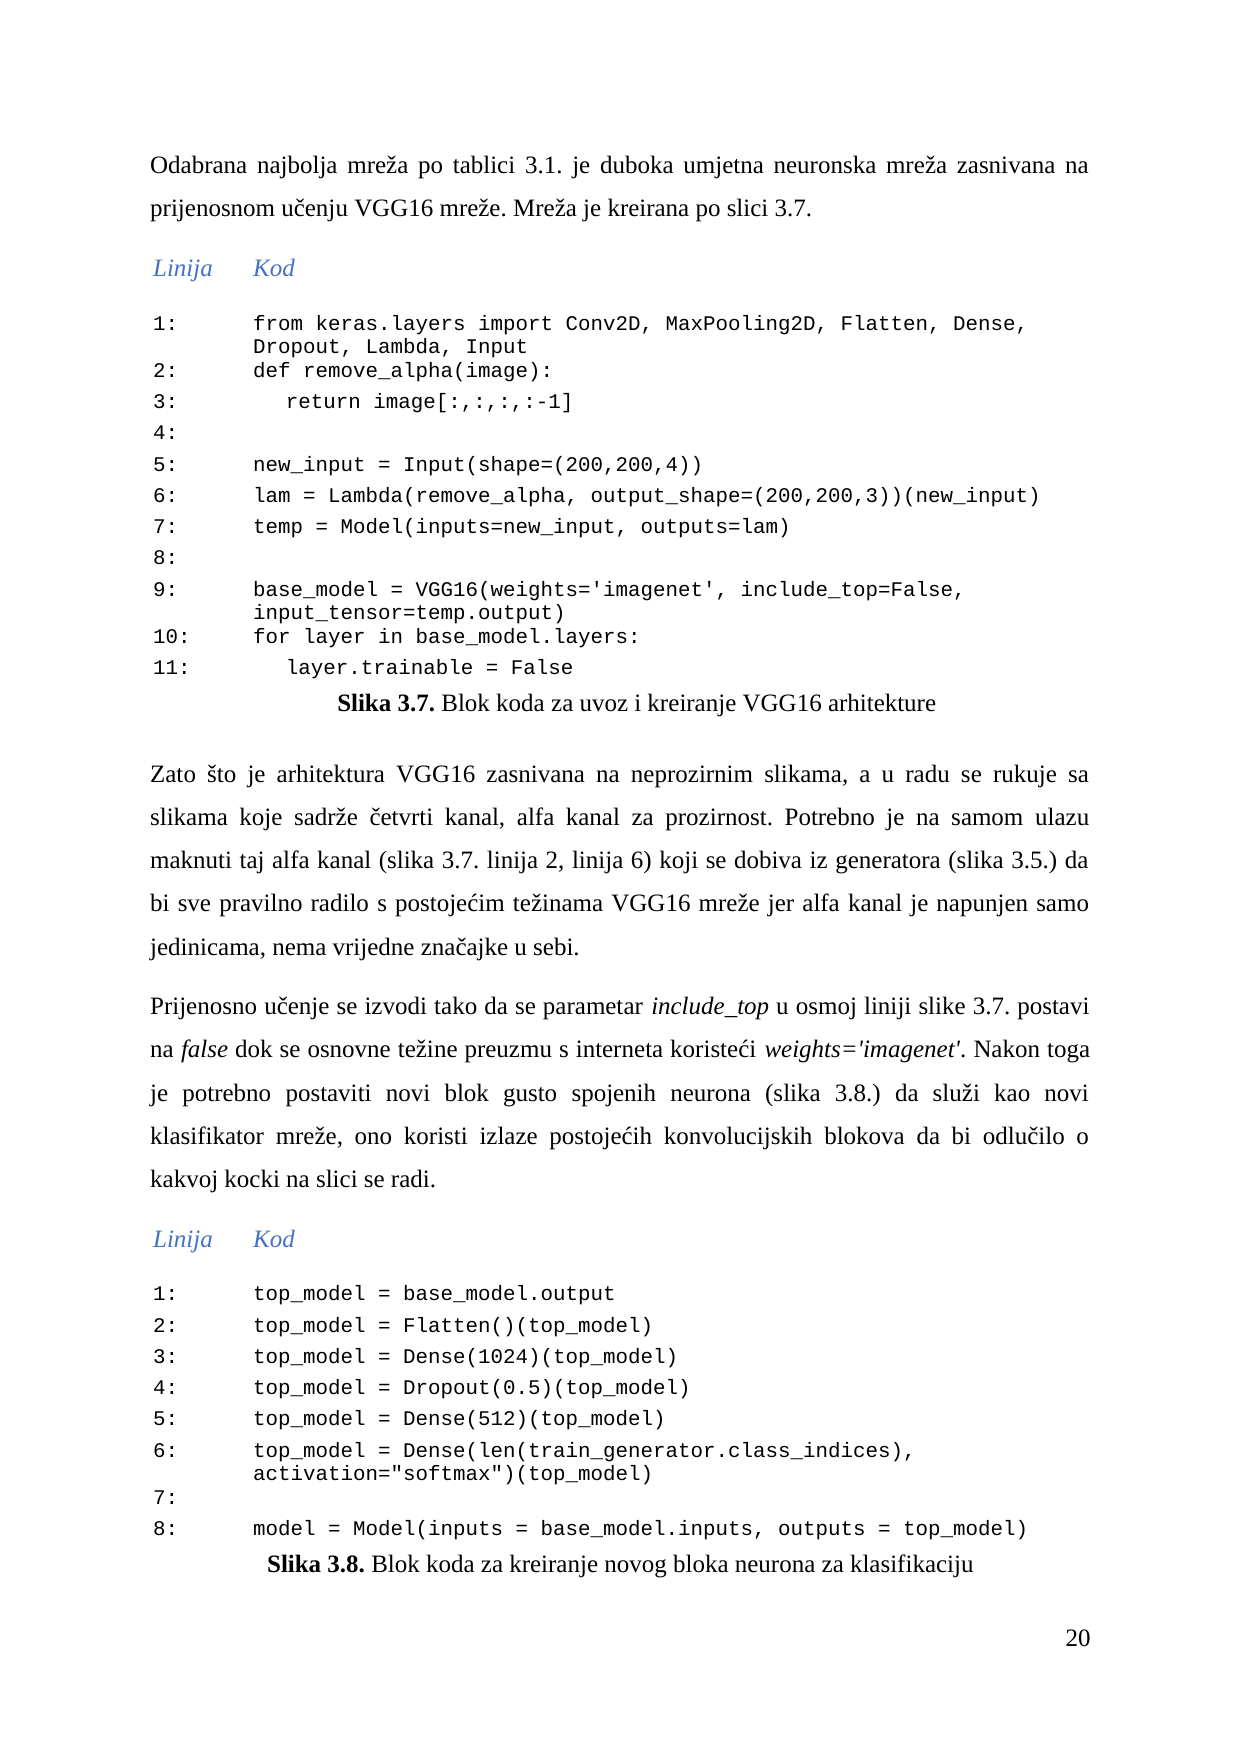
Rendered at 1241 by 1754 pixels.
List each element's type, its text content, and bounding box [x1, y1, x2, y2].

text Odabrana najbolja mreža po tablici 3.1. je duboka umjetna neuronska mreža zasnivana na prijenosnom učenju VGG16 mreže. Mreža je kreirana po slici 3.7. [150, 150, 1090, 222]
text Prijenosno učenje se izvodi tako da se parametar include_top u osmoj liniji slike 3.7. postavi na false dok se osnovne težine preuzmu s interneta koristeći weights='imagenet'. Nakon toga je potrebno postaviti novi blok gusto spojenih neurona (slika 3.8.) da služi kao novi klasifikator mreže, ono koristi izlaze postojećih konvolucijskih blokova da bi odlučilo o kakvoj kocki na slici se radi. [150, 991, 1090, 1193]
text Zato što je arhitektura VGG16 zasnivana na neprozirnim slikama, a u radu se rukuje sa slikama koje sadrže četvrti kanal, alfa kanal za prozirnost. Potrebno je na samom ulazu maknuti taj alfa kanal (slika 3.7. linija 2, linija 6) koji se dobiva iz generatora (slika 3.5.) da bi sve pravilno radilo s postojećim težinama VGG16 mreže jer alfa kanal je napunjen samo jedinicama, nema vrijedne značajke u sebi. [150, 759, 1090, 960]
